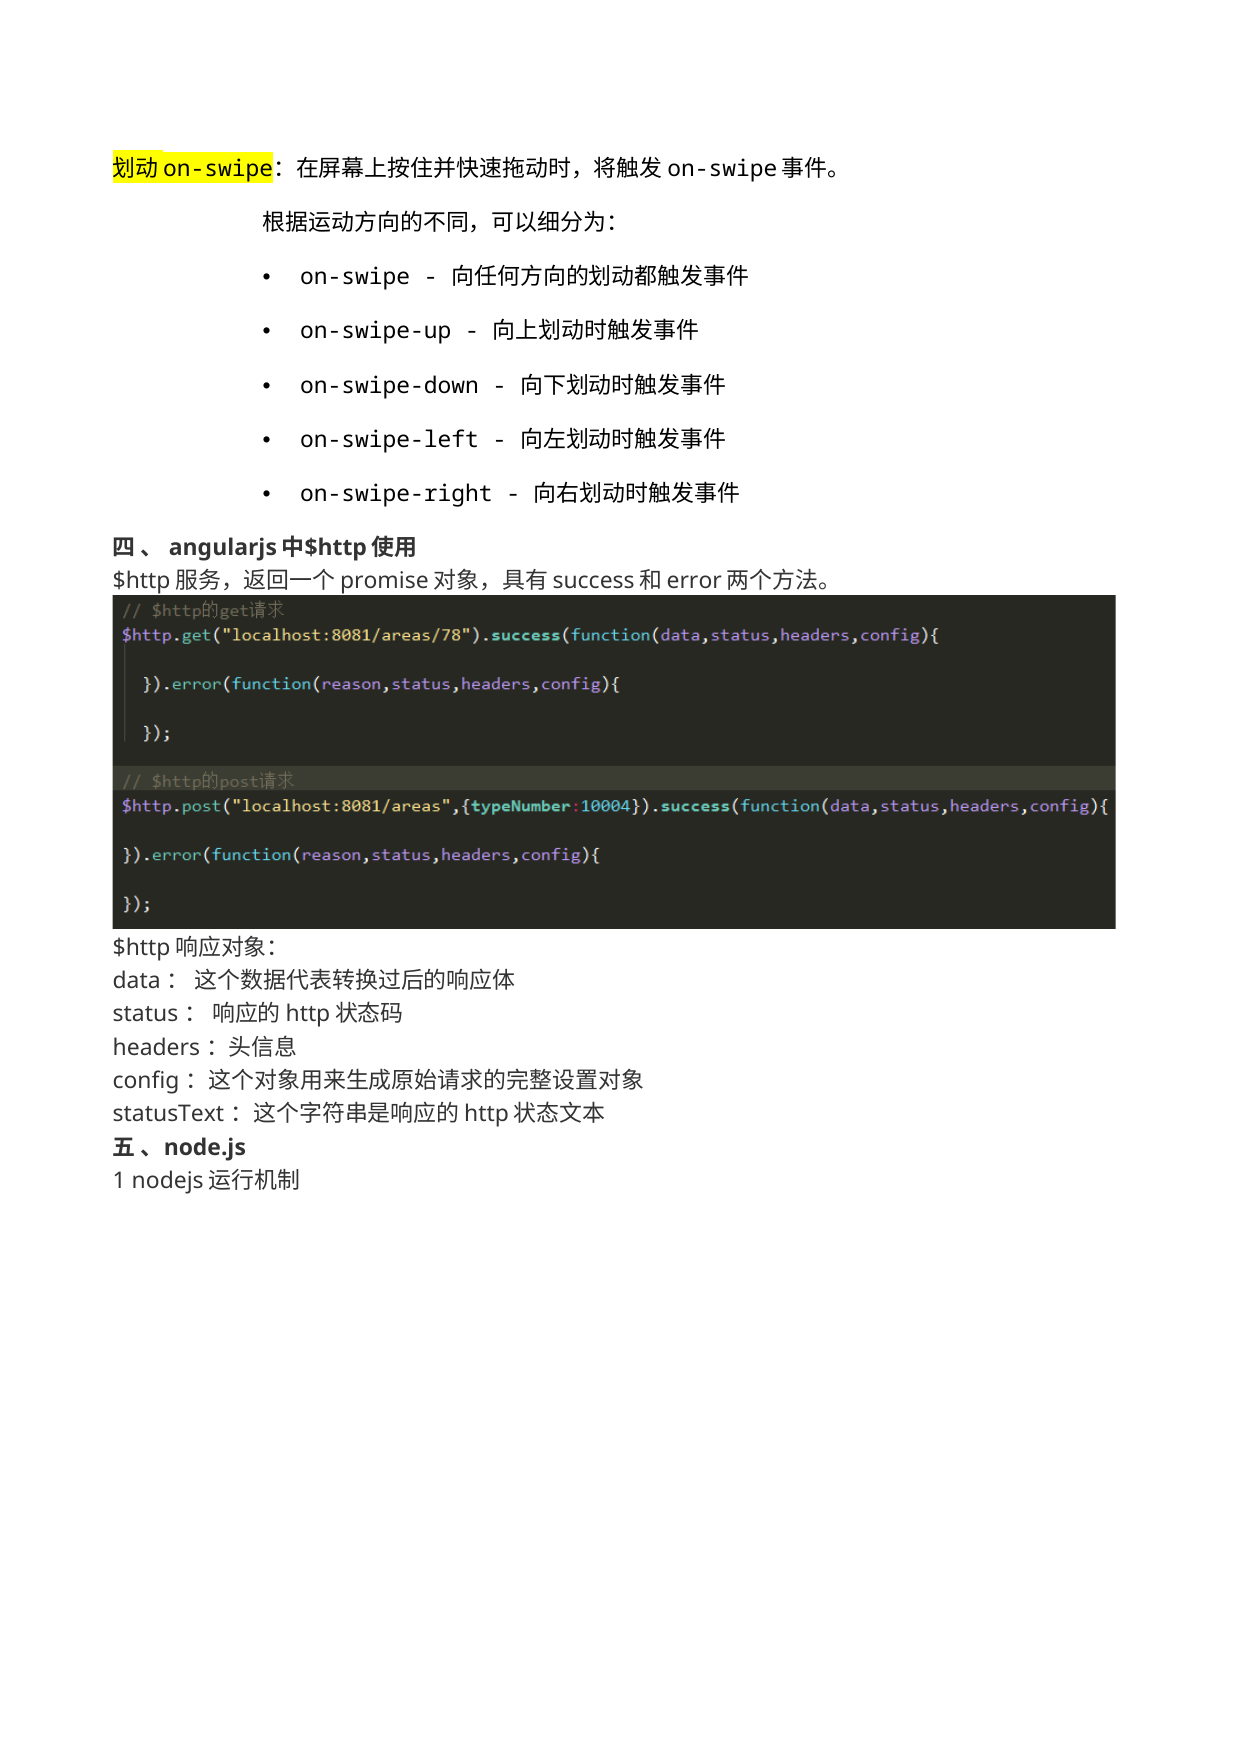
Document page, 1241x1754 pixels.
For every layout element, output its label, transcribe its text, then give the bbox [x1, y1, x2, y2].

list on-swipe-down - 向下划动时触发事件 [262, 367, 1128, 400]
list on-swipe-up - 向上划动时触发事件 [262, 312, 1128, 346]
text 五 、node.js [112, 1128, 1128, 1162]
text statusText ：这个字符串是响应的http状态文本 [112, 1095, 1128, 1128]
text data ： 这个数据代表转换过后的响应体 [112, 962, 1128, 995]
text 1 nodejs运行机制 [112, 1162, 1128, 1195]
text status ： 响应的http状态码 [112, 995, 1128, 1028]
text 根据运动方向的不同，可以细分为： [187, 204, 1128, 237]
text $http服务，返回一个promise对象，具有success和error两个方法。 [112, 562, 1128, 596]
list on-swipe-right - 向右划动时触发事件 [262, 475, 1128, 508]
list on-swipe-left - 向左划动时触发事件 [262, 421, 1128, 454]
text 四 、 angularjs中$http使用 [112, 529, 1128, 562]
text $http响应对象： [112, 928, 1128, 962]
text headers ：头信息 [112, 1028, 1128, 1062]
picture [112, 595, 1116, 929]
list on-swipe - 向任何方向的划动都触发事件 [262, 258, 1128, 292]
text config ：这个对象用来生成原始请求的完整设置对象 [112, 1062, 1128, 1095]
text 划动on-swipe：在屏幕上按住并快速拖动时，将触发on-swipe事件。 [163, 150, 1128, 183]
